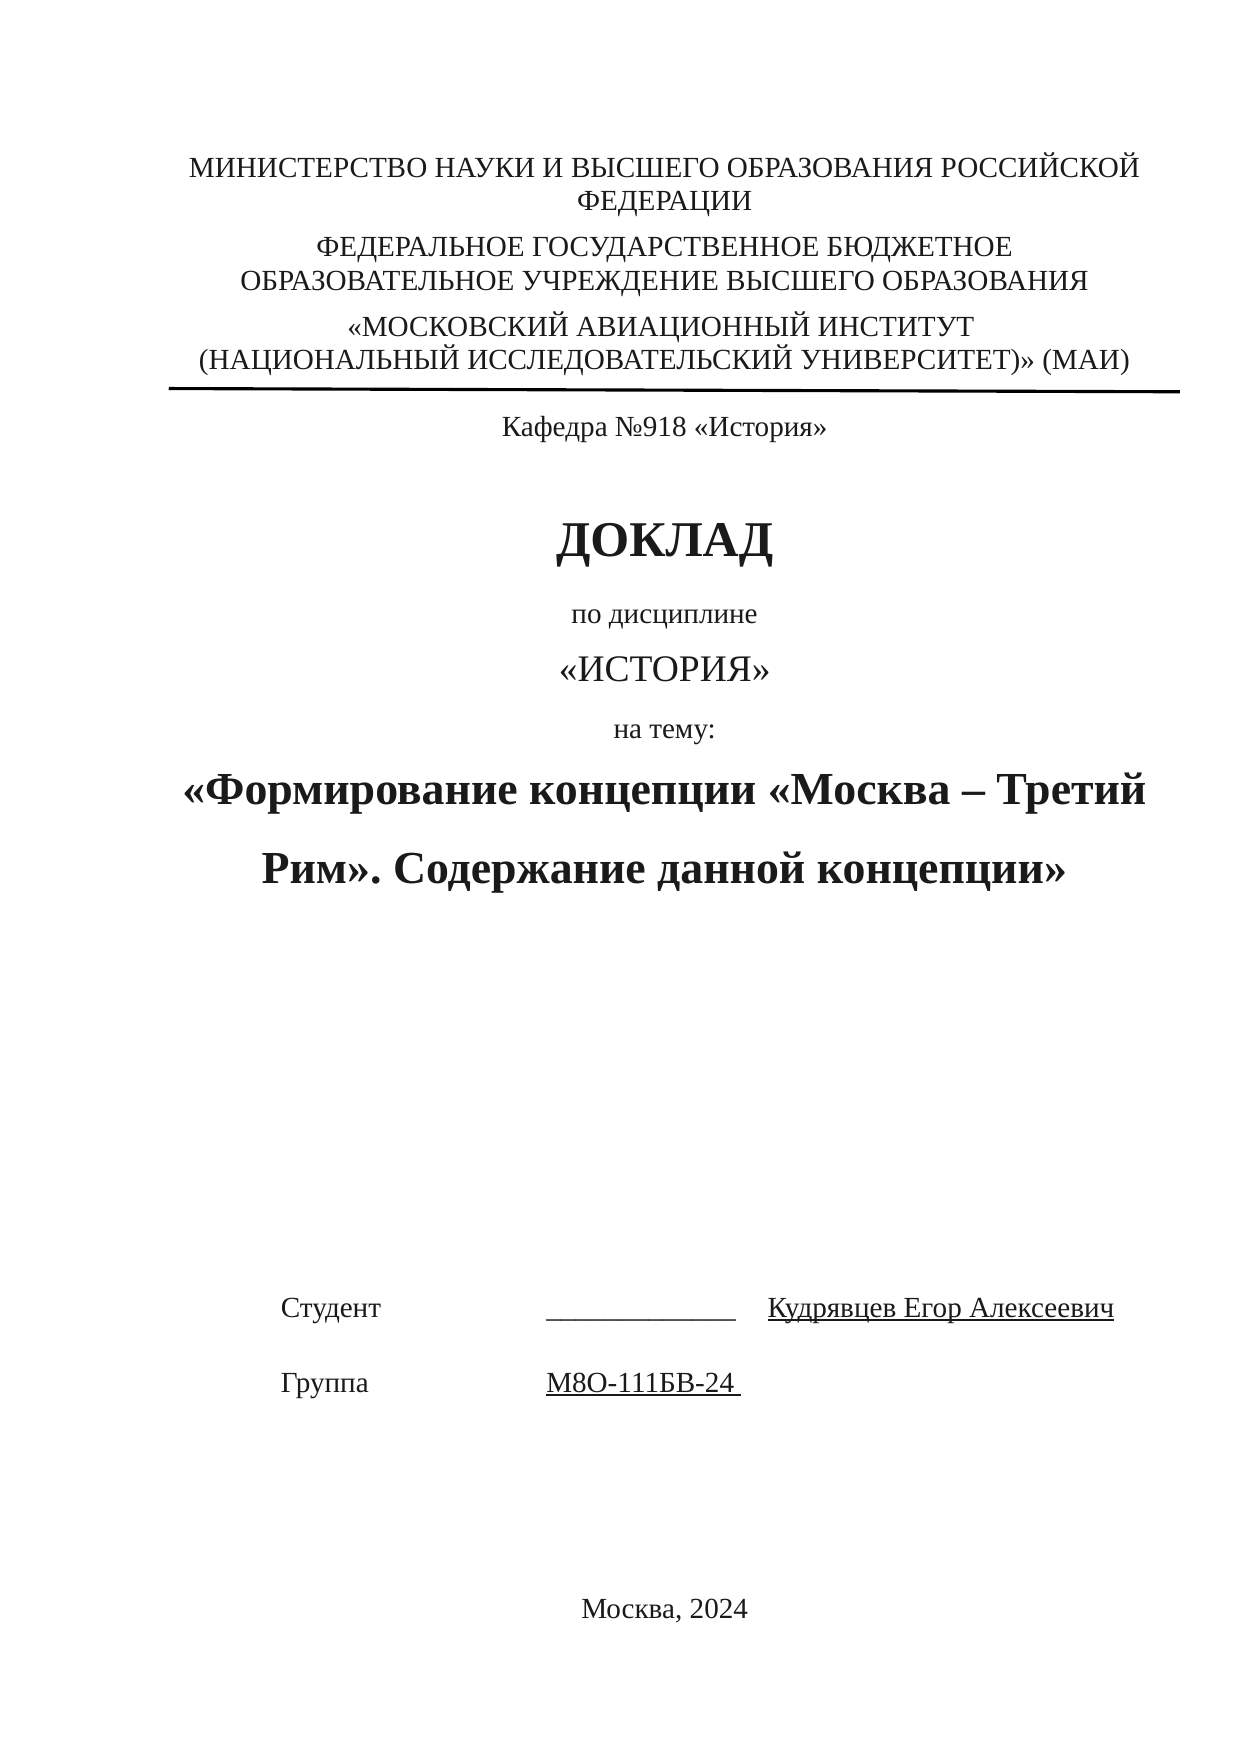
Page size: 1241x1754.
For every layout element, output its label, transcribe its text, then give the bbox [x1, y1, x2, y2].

text Студент _____________ Кудрявцев Егор Алексеевич [177, 1290, 1152, 1323]
text ДОКЛАД [177, 510, 1152, 568]
text Кафедра №918 «История» [177, 409, 1152, 443]
text Москва, 2024 [177, 1591, 1152, 1625]
text «Формирование концепции «Москва – Третий Рим». Содержание данной концепции» [177, 762, 1152, 893]
text «МОСКОВСКИЙ АВИАЦИОННЫЙ ИНСТИТУТ (НАЦИОНАЛЬНЫЙ ИССЛЕДОВАТЕЛЬСКИЙ УНИВЕРСИТЕТ)» (МАИ) [177, 309, 1152, 376]
text МИНИСТЕРСТВО НАУКИ И ВЫСШЕГО ОБРАЗОВАНИЯ РОССИЙСКОЙ ФЕДЕРАЦИИ [177, 150, 1152, 217]
text «ИСТОРИЯ» [177, 647, 1152, 690]
text на тему: [177, 711, 1152, 745]
text по дисциплине [177, 596, 1152, 630]
text ФЕДЕРАЛЬНОЕ ГОСУДАРСТВЕННОЕ БЮДЖЕТНОЕ ОБРАЗОВАТЕЛЬНОЕ УЧРЕЖДЕНИЕ ВЫСШЕГО ОБРАЗОВАНИЯ [177, 229, 1152, 296]
text Группа М8О-111БВ-24 [177, 1365, 1152, 1399]
